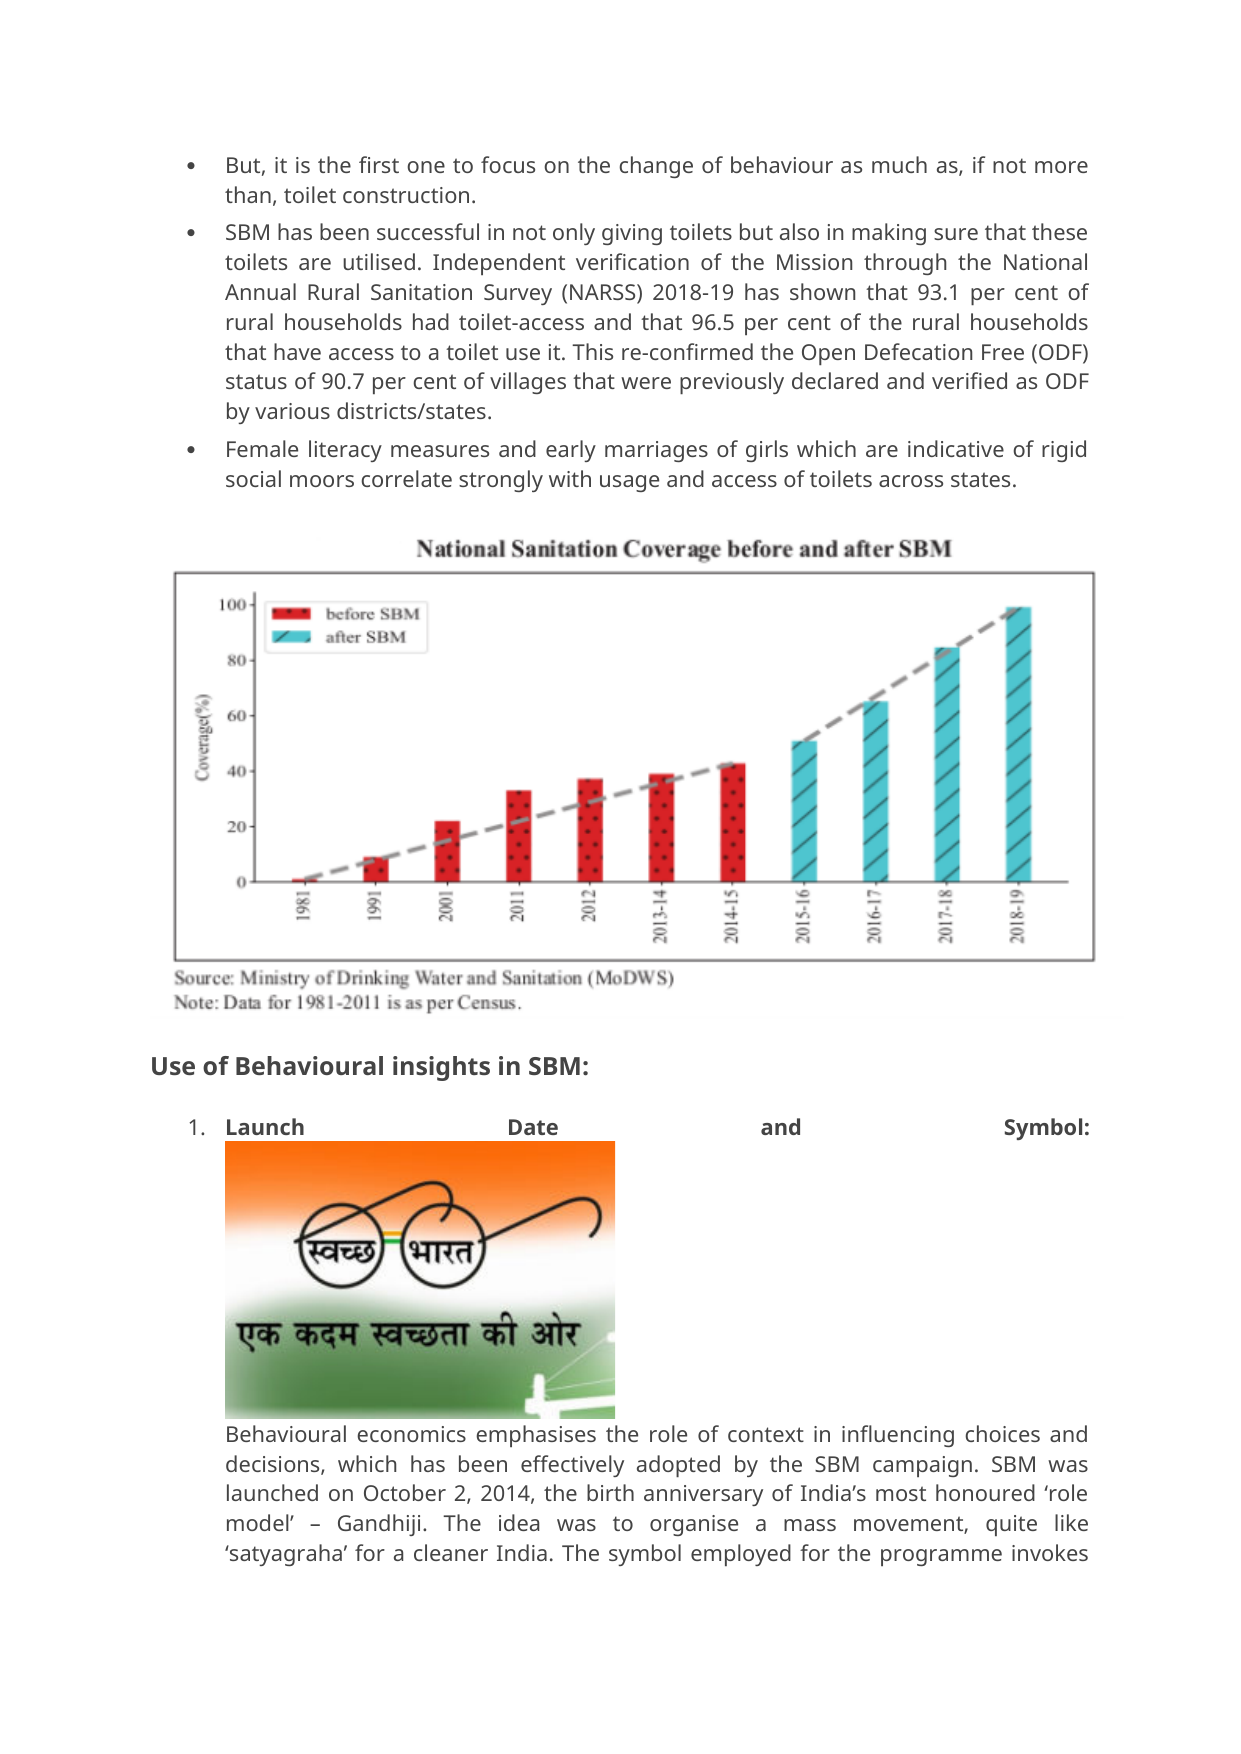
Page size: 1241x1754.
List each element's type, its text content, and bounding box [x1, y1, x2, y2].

picture [225, 1141, 615, 1419]
picture [150, 501, 1127, 1020]
text Use of Behavioural insights in SBM: [150, 1045, 1090, 1082]
list But, it is the first one to focus on the change of behaviour as much as, if not more than, toilet construction. [187, 150, 1090, 209]
list Female literacy measures and early marriages of girls which are indicative of rigid social moors correlate strongly with usage and access of toilets across states. [187, 434, 1090, 493]
list SBM has been successful in not only giving toilets but also in making sure that these toilets are utilised. Independent verification of the Mission through the National Annual Rural Sanitation Survey (NARSS) 2018-19 has shown that 93.1 per cent of rural households had toilet-access and that 96.5 per cent of the rural households that have access to a toilet use it. This re-confirmed the Open Defecation Free (ODF) status of 90.7 per cent of villages that were previously declared and verified as ODF by various districts/states. [187, 217, 1090, 426]
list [187, 1112, 1090, 1568]
